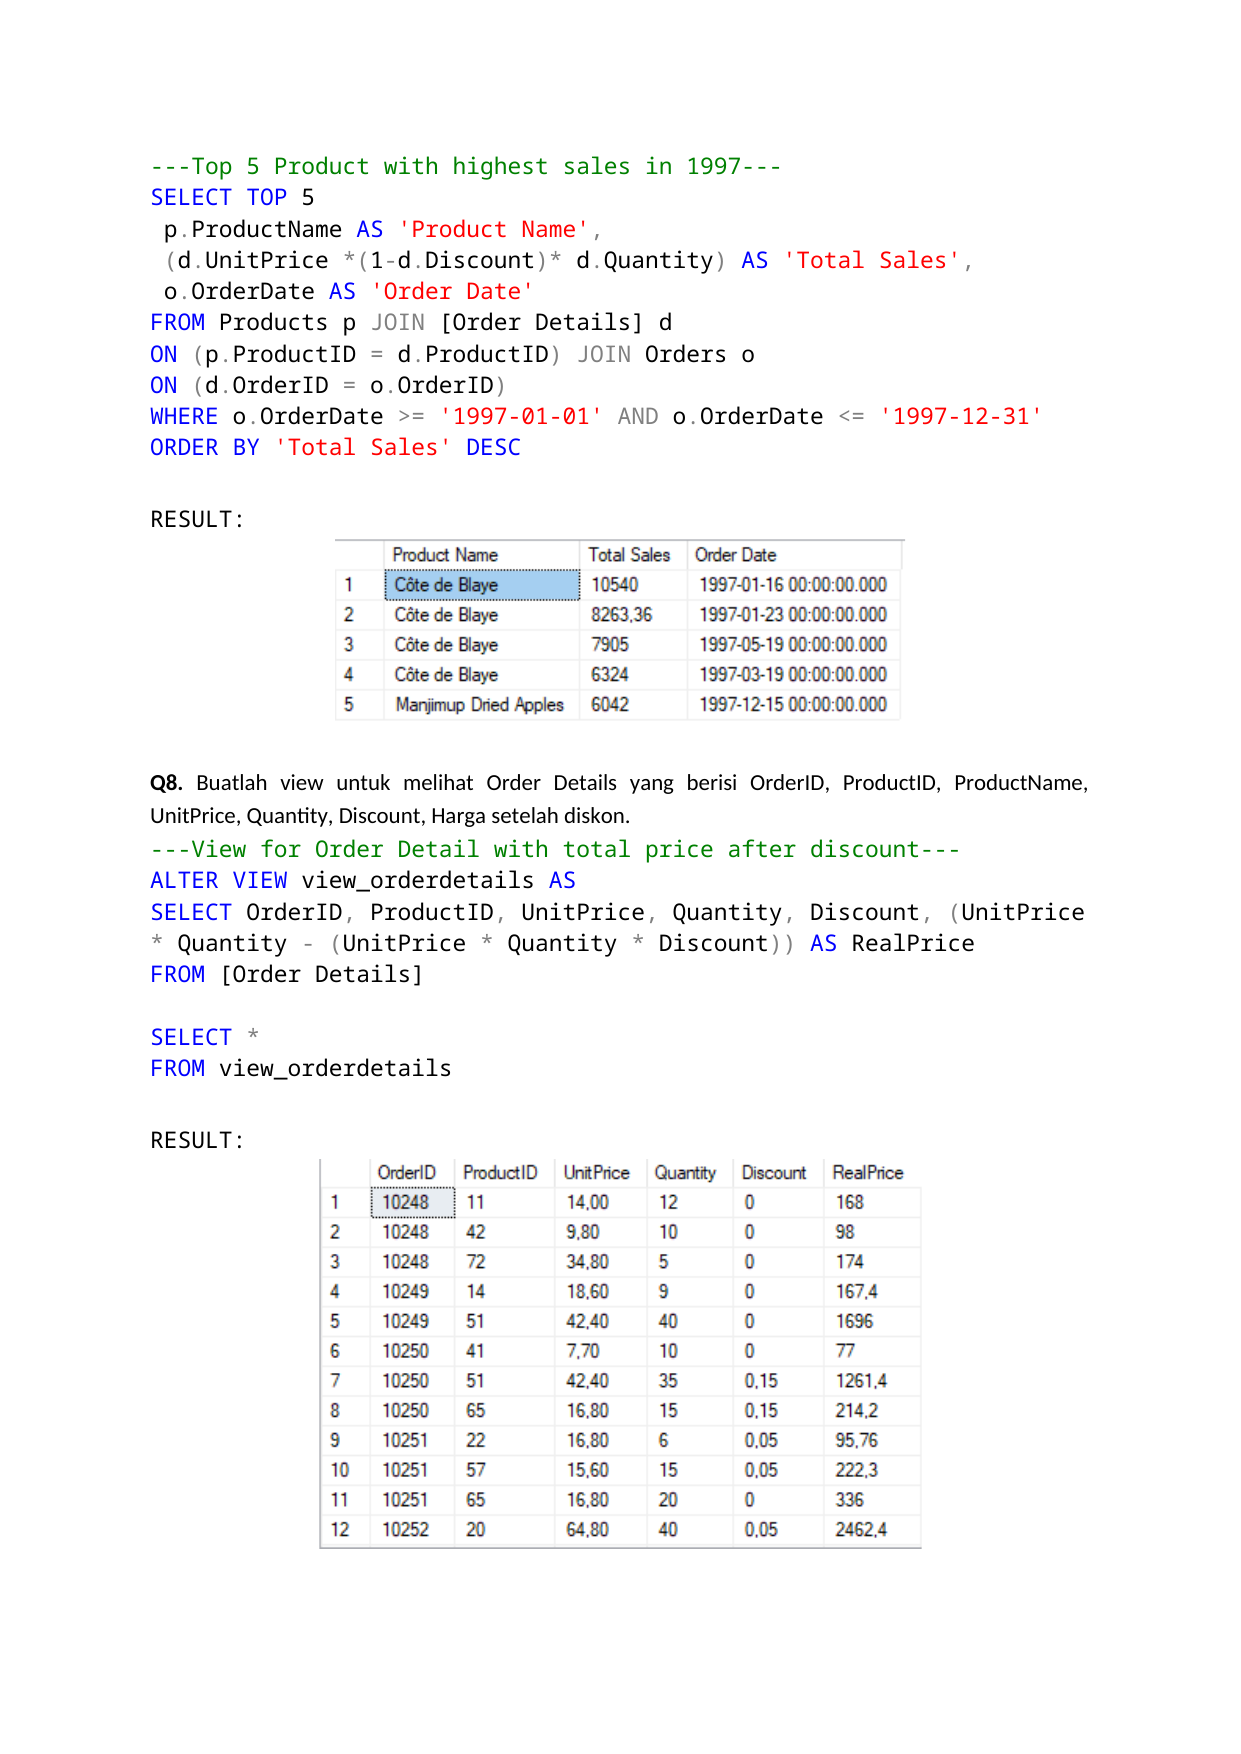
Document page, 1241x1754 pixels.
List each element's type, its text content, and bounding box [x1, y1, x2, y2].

text p.ProductName AS 'Product Name', [150, 212, 1090, 244]
text ORDER BY 'Total Sales' DESC [150, 431, 1090, 462]
text FROM view_orderdetails [150, 1052, 1090, 1083]
text ALTER VIEW view_orderdetails AS [150, 864, 1090, 895]
text ON (p.ProductID = d.ProductID) JOIN Orders o [150, 337, 1090, 369]
text RESULT: [150, 1123, 1090, 1155]
text SELECT OrderID, ProductID, UnitPrice, Quantity, Discount, (UnitPrice * Quantity - (UnitPrice * Quantity * Discount)) AS RealPrice [150, 895, 1090, 958]
text Q8. Buatlah view untuk melihat Order Details yang berisi OrderID, ProductID, ProductName, UnitPrice, Quantity, Discount, Harga setelah diskon. [150, 768, 1090, 829]
text o.OrderDate AS 'Order Date' [150, 275, 1090, 306]
text SELECT TOP 5 [150, 181, 1090, 212]
text FROM Products p JOIN [Order Details] d [150, 306, 1090, 337]
picture [318, 1159, 922, 1549]
text ---Top 5 Product with highest sales in 1997--- [150, 150, 1090, 181]
text WHERE o.OrderDate >= '1997-01-01' AND o.OrderDate <= '1997-12-31' [150, 400, 1090, 431]
text ---View for Order Detail with total price after discount--- [150, 833, 1090, 864]
picture [335, 539, 906, 724]
text FROM [Order Details] [150, 958, 1090, 989]
text RESULT: [150, 503, 1090, 534]
text SELECT * [150, 1020, 1090, 1052]
text ON (d.OrderID = o.OrderID) [150, 369, 1090, 400]
text (d.UnitPrice *(1-d.Discount)* d.Quantity) AS 'Total Sales', [150, 244, 1090, 275]
